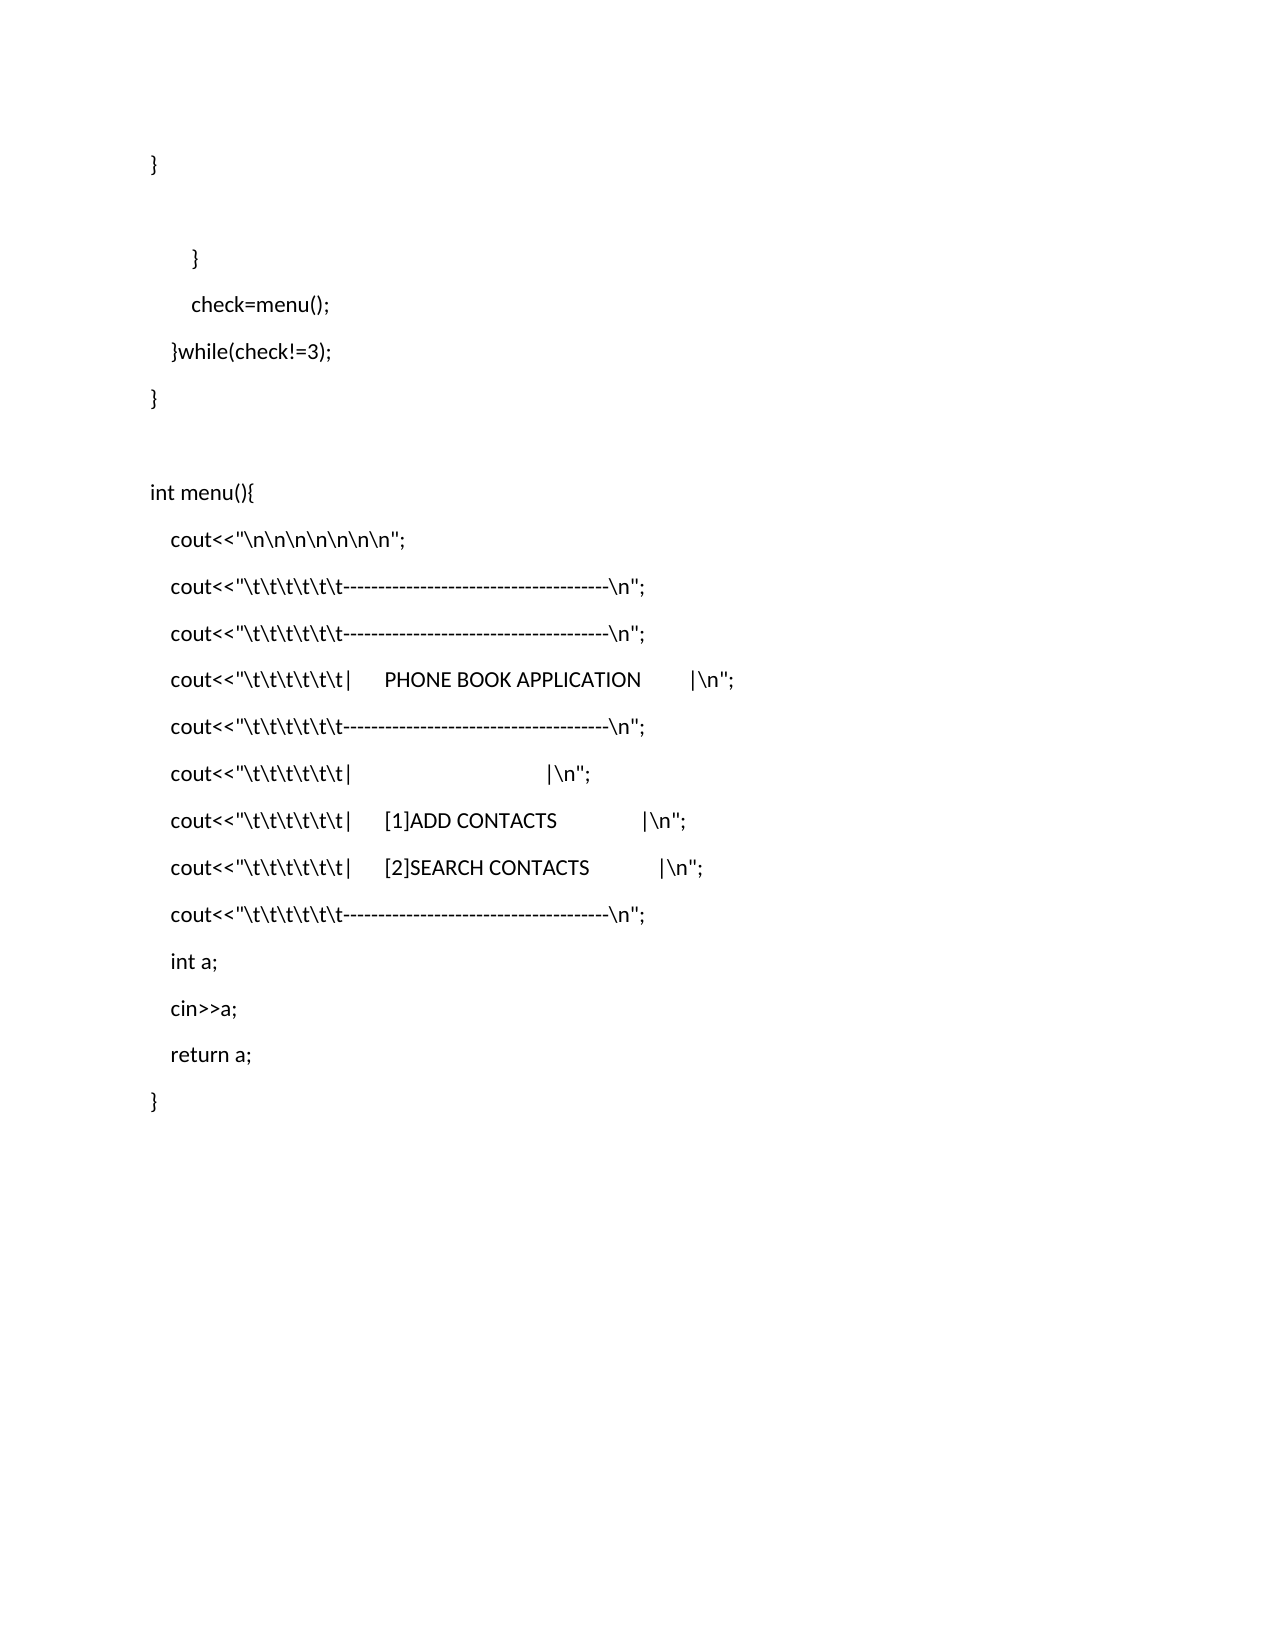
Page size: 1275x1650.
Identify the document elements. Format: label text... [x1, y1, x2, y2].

text return a; [150, 1041, 1125, 1069]
text cin>>a; [150, 994, 1125, 1022]
text cout<<"\t\t\t\t\t\t--------------------------------------\n"; [150, 712, 1125, 741]
text cout<<"\t\t\t\t\t\t| |\n"; [150, 759, 1125, 787]
text }while(check!=3); [150, 337, 1125, 366]
text } [150, 150, 1125, 178]
text cout<<"\n\n\n\n\n\n\n"; [150, 525, 1125, 553]
text cout<<"\t\t\t\t\t\t--------------------------------------\n"; [150, 900, 1125, 928]
text check=menu(); [150, 291, 1125, 319]
text } [150, 244, 1125, 272]
text cout<<"\t\t\t\t\t\t--------------------------------------\n"; [150, 619, 1125, 647]
text cout<<"\t\t\t\t\t\t| PHONE BOOK APPLICATION |\n"; [150, 666, 1125, 694]
text int menu(){ [150, 478, 1125, 506]
text cout<<"\t\t\t\t\t\t| [1]ADD CONTACTS |\n"; [150, 806, 1125, 834]
text int a; [150, 947, 1125, 975]
text } [150, 1087, 1125, 1116]
text } [150, 384, 1125, 412]
text cout<<"\t\t\t\t\t\t--------------------------------------\n"; [150, 572, 1125, 600]
text cout<<"\t\t\t\t\t\t| [2]SEARCH CONTACTS |\n"; [150, 853, 1125, 881]
